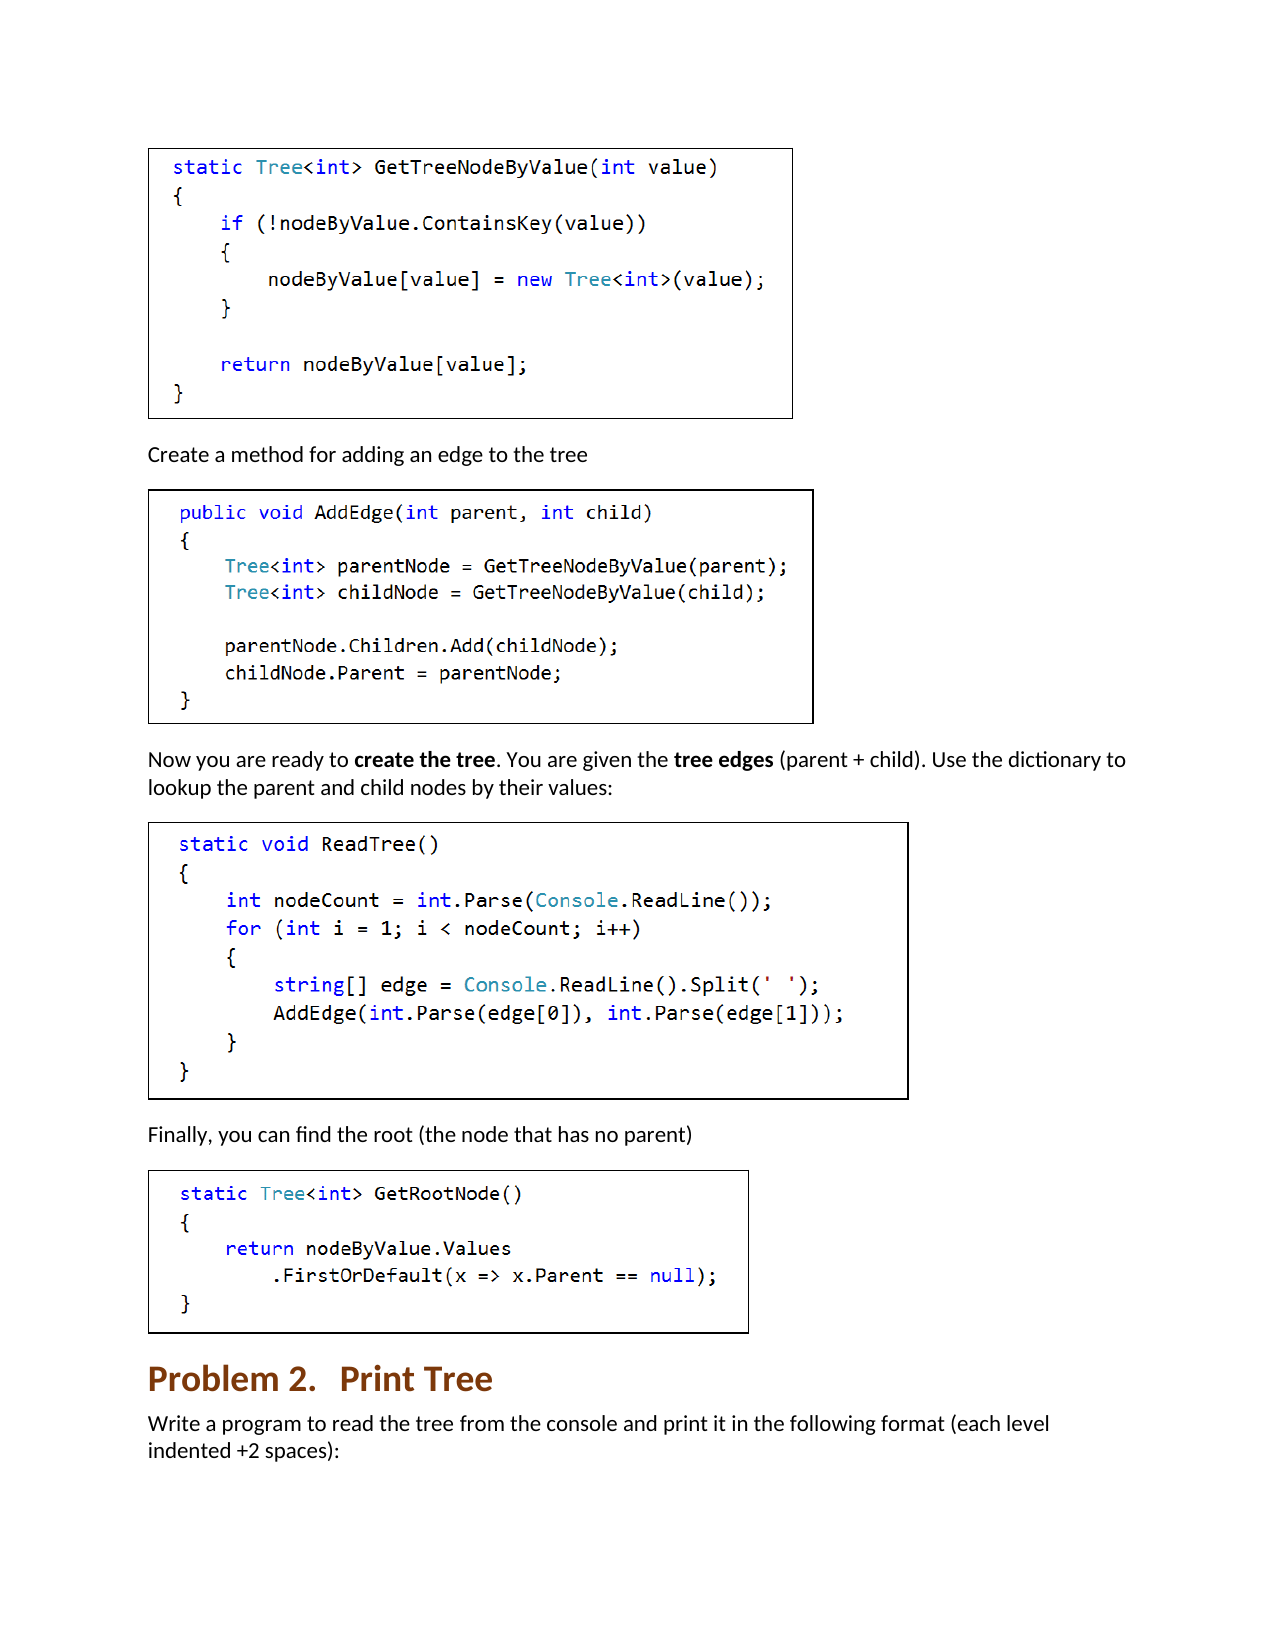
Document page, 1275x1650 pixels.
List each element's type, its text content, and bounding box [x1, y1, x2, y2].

picture [149, 149, 792, 418]
picture [149, 1171, 748, 1332]
text Create a method for adding an edge to the tree [148, 440, 1127, 468]
picture [149, 491, 812, 723]
text Finally, you can find the root (the node that has no parent) [148, 1121, 1127, 1149]
text Now you are ready to create the tree. You are given the tree edges (parent + child). Use the dictionary to lookup the parent and child nodes by their values: [148, 745, 1127, 801]
subtitle Print Tree [148, 1354, 1127, 1400]
picture [149, 823, 907, 1098]
text Write a program to read the tree from the console and print it in the following format (each level indented +2 spaces): [148, 1409, 1127, 1465]
